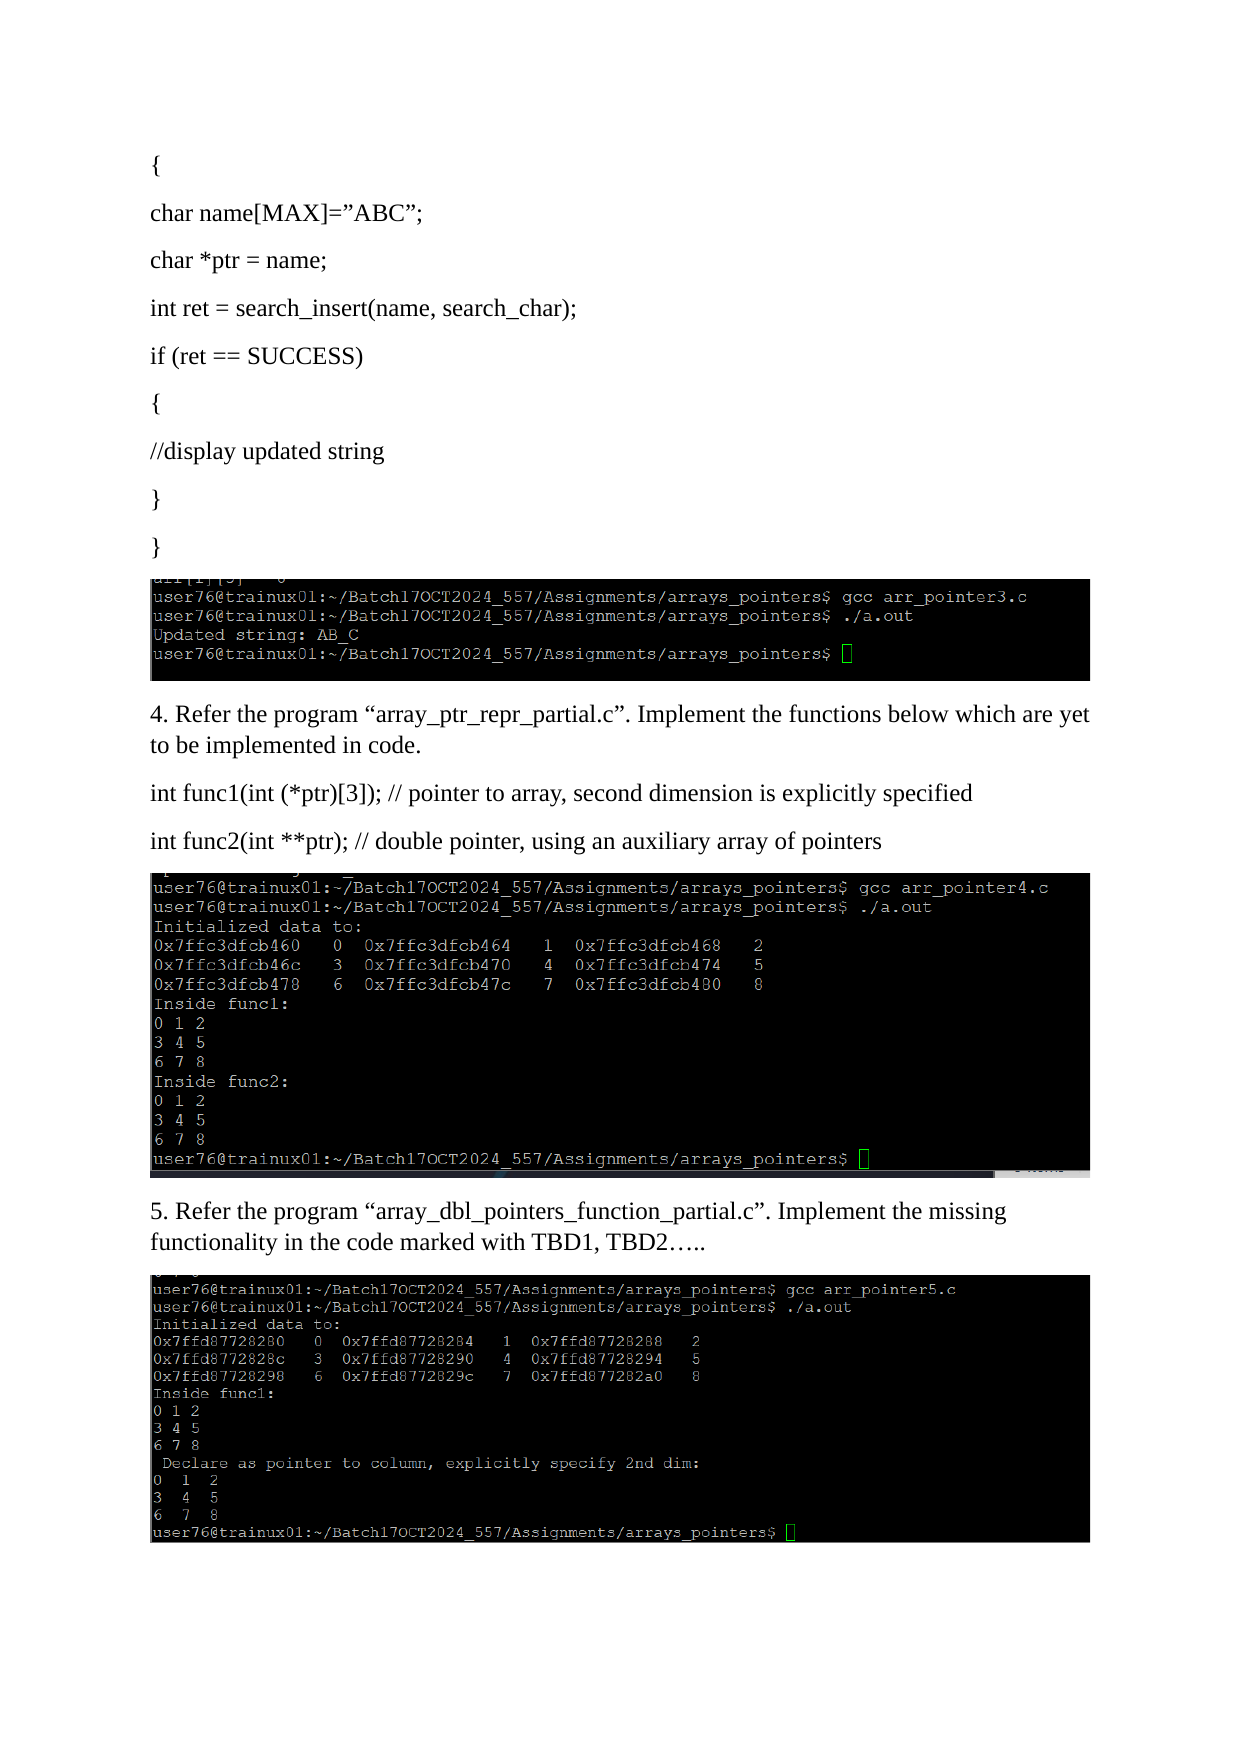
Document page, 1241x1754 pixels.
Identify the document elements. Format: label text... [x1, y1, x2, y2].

text { [150, 150, 1090, 179]
picture [150, 873, 1091, 1178]
picture [150, 1275, 1091, 1543]
text 5. Refer the program “array_dbl_pointers_function_partial.c”. Implement the missing functionality in the code marked with TBD1, TBD2….. [150, 1196, 1090, 1256]
text int ret = search_insert(name, search_char); [150, 293, 1090, 322]
text } [150, 484, 1090, 513]
text { [150, 388, 1090, 417]
text 4. Refer the program “array_ptr_repr_partial.c”. Implement the functions below which are yet to be implemented in code. [150, 699, 1090, 759]
text int func1(int (*ptr)[3]); // pointer to array, second dimension is explicitly specified [150, 778, 1090, 807]
text char name[MAX]=”ABC”; [150, 198, 1090, 226]
text if (ret == SUCCESS) [150, 341, 1090, 369]
text char *ptr = name; [150, 245, 1090, 274]
picture [150, 579, 1091, 681]
text //display updated string [150, 436, 1090, 465]
text } [150, 532, 1090, 560]
text int func2(int **ptr); // double pointer, using an auxiliary array of pointers [150, 826, 1090, 855]
